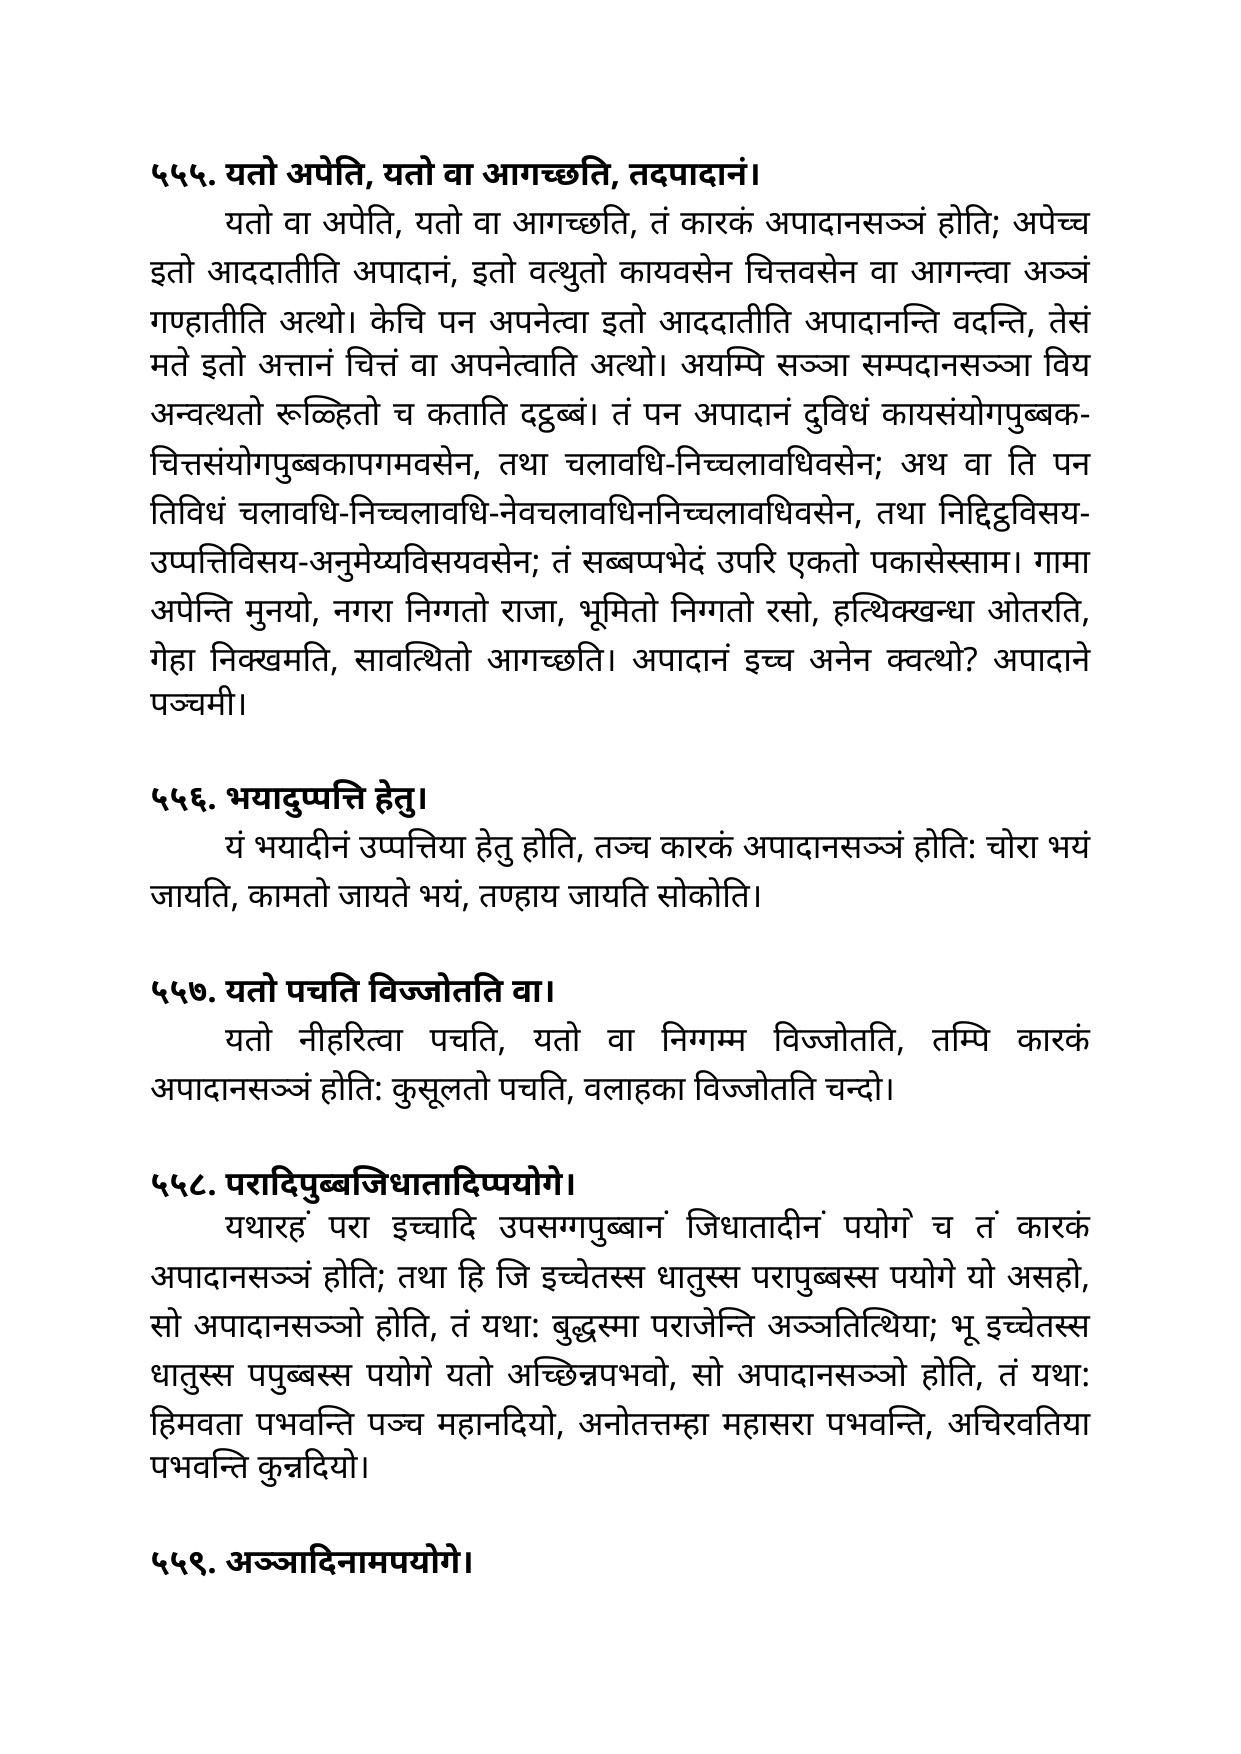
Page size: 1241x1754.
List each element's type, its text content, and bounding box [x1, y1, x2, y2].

text यतो नीहरित्वा पचति, यतो वा निग्गम्म विज्जोतति, तम्पि कारकं अपादानसञ्ञं होति: कुसूलतो पचति, वलाहका विज्जोतति चन्दो। [150, 1016, 1090, 1114]
text ५५९. अञ्ञादिनामपयोगे। [150, 1538, 1090, 1587]
text ५५८. परादिपुब्बजिधातादिप्पयोगे। [150, 1160, 1090, 1209]
text यं भयादीनं उप्पत्तिया हेतु होति, तञ्च कारकं अपादानसञ्ञं होति: चोरा भयं जायति, कामतो जायते भयं, तण्हाय जायति सोकोति। [150, 823, 1090, 921]
text ५५६. भयादुप्पत्ति हेतु। [150, 774, 1090, 823]
text यथारहं परा इच्चादि उपसग्गपुब्बानं जिधातादीनं पयोगे च तं कारकं अपादानसञ्ञं होति; तथा हि जि इच्चेतस्स धातुस्स परापुब्बस्स पयोगे यो असहो, सो अपादानसञ्ञो होति, तं यथा: बुद्धस्मा पराजेन्ति अञ्ञतित्थिया; भू इच्चेतस्स धातुस्स पपुब्बस्स पयोगे यतो अच्छिन्नपभवो, सो अपादानसञ्ञो होति, तं यथा: हिमवता पभवन्ति पञ्च महानदियो, अनोतत्तम्हा महासरा पभवन्ति, अचिरवतिया पभवन्ति कुन्नदियो। [150, 1209, 1090, 1492]
text ५५७. यतो पचति विज्जोतति वा। [150, 967, 1090, 1016]
text ५५५. यतो अपेति, यतो वा आगच्छति, तदपादानं। [150, 150, 1090, 199]
text यतो वा अपेति, यतो वा आगच्छति, तं कारकं अपादानसञ्ञं होति; अपेच्च इतो आददातीति अपादानं, इतो वत्थुतो कायवसेन चित्तवसेन वा आगन्त्वा अञ्ञं गण्हातीति अत्थो। केचि पन अपनेत्वा इतो आददातीति अपादानन्ति वदन्ति, तेसं मते इतो अत्तानं चित्तं वा अपनेत्वाति अत्थो। अयम्पि सञ्ञा सम्पदानसञ्ञा विय अन्वत्थतो रूळ्हितो च कताति दट्ठब्बं। तं पन अपादानं दुविधं कायसंयोगपुब्बक-चित्तसंयोगपुब्बकापगमवसेन, तथा चलावधि-निच्चलावधिवसेन; अथ वा ति पन तिविधं चलावधि-निच्चलावधि-नेवचलावधिननिच्चलावधिवसेन, तथा निद्दिट्ठविसय-उप्पत्तिविसय-अनुमेय्यविसयवसेन; तं सब्बप्पभेदं उपरि एकतो पकासेस्साम। गामा अपेन्ति मुनयो, नगरा निग्गतो राजा, भूमितो निग्गतो रसो, हत्थिक्खन्धा ओतरति, गेहा निक्खमति, सावत्थितो आगच्छति। अपादानं इच्च अनेन क्वत्थो? अपादाने पञ्चमी। [150, 199, 1090, 728]
